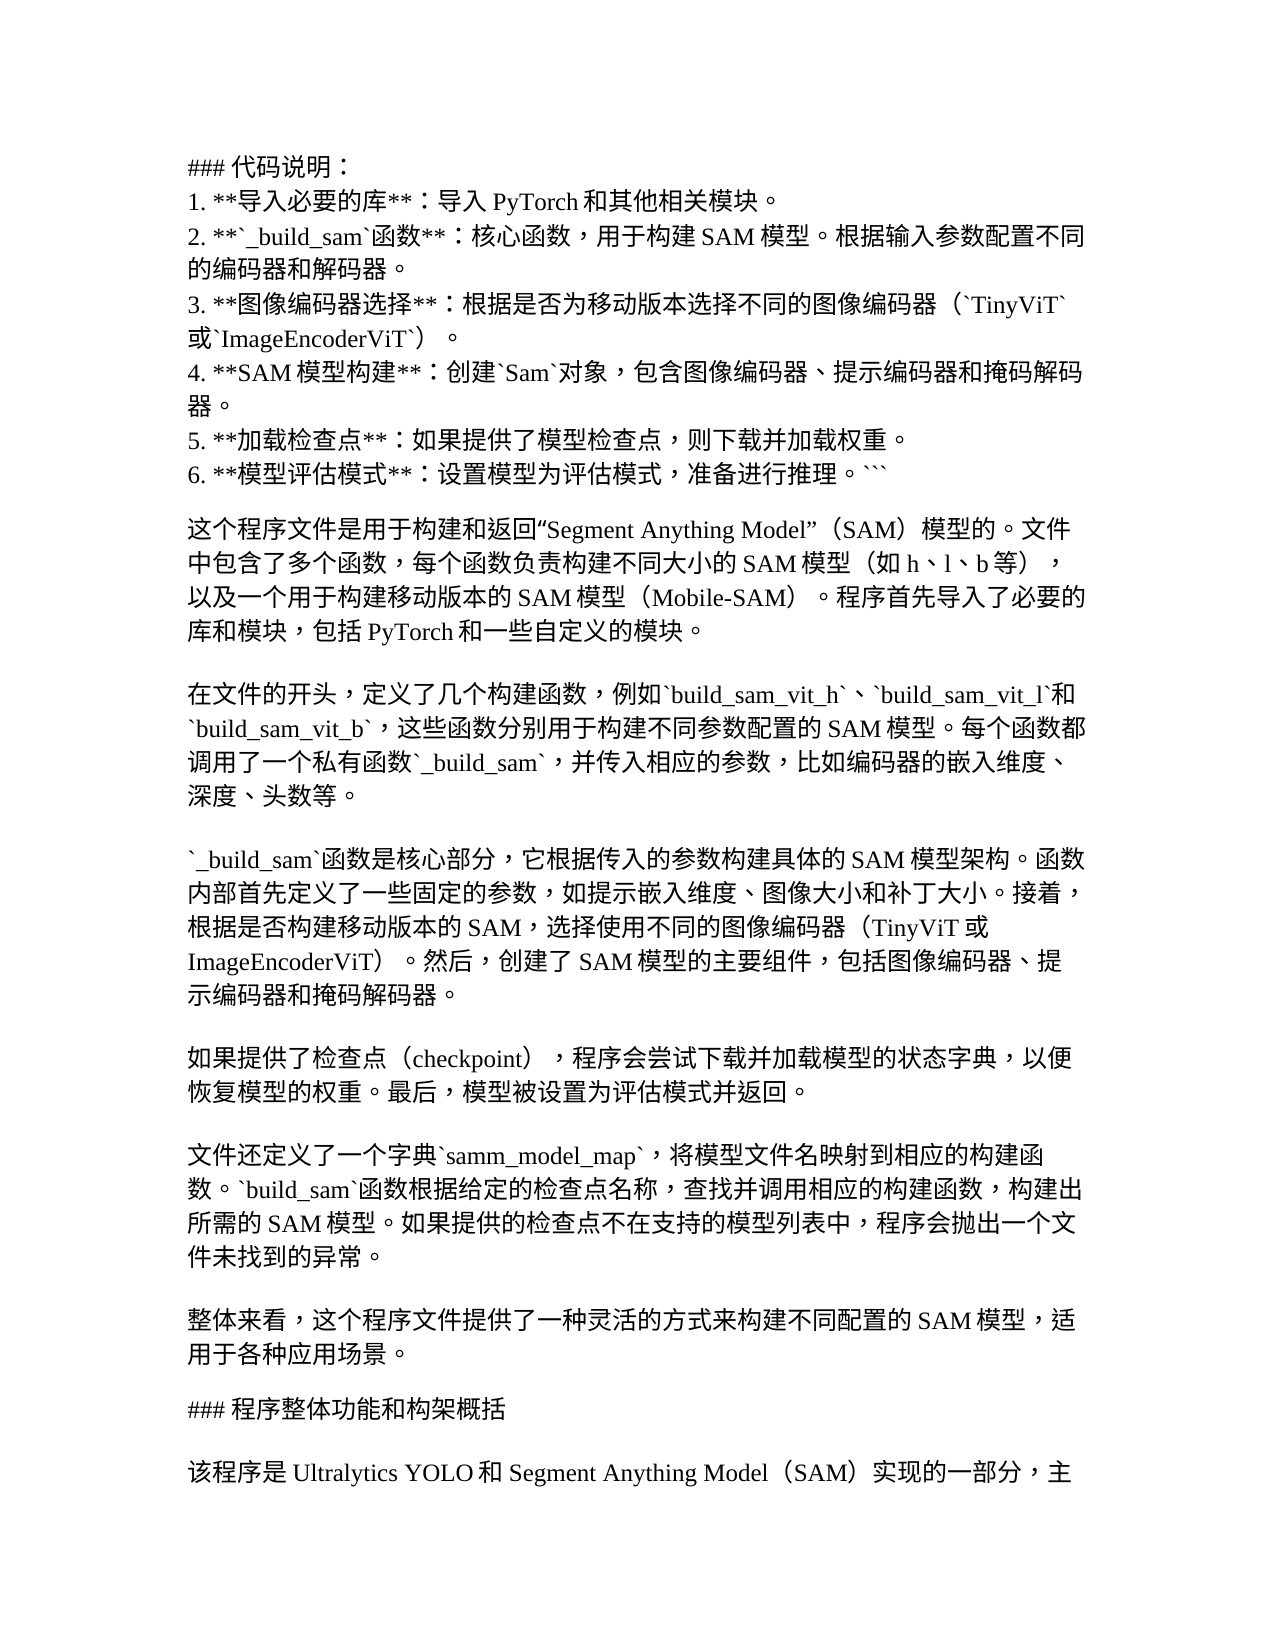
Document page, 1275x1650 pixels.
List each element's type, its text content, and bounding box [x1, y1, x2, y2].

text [187, 1391, 1087, 1488]
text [187, 150, 1087, 491]
text 这个程序文件是用于构建和返回“Segment Anything Model”（SAM）模型的。文件中包含了多个函数，每个函数负责构建不同大小的SAM模型（如h、l、b等），以及一个用于构建移动版本的SAM模型（Mobile-SAM）。程序首先导入了必要的库和模块，包括PyTorch和一些自定义的模块。 在文件的开头，定义了几个构建函数，例如`build_sam_vit_h`、`build_sam_vit_l`和`build_sam_vit_b`，这些函数分别用于构建不同参数配置的SAM模型。每个函数都调用了一个私有函数`_build_sam`，并传入相应的参数，比如编码器的嵌入维度、深度、头数等。 `_build_sam`函数是核心部分，它根据传入的参数构建具体的SAM模型架构。函数内部首先定义了一些固定的参数，如提示嵌入维度、图像大小和补丁大小。接着，根据是否构建移动版本的SAM，选择使用不同的图像编码器（TinyViT或ImageEncoderViT）。然后，创建了SAM模型的主要组件，包括图像编码器、提示编码器和掩码解码器。 如果提供了检查点（checkpoint），程序会尝试下载并加载模型的状态字典，以便恢复模型的权重。最后，模型被设置为评估模式并返回。 文件还定义了一个字典`samm_model_map`，将模型文件名映射到相应的构建函数。`build_sam`函数根据给定的检查点名称，查找并调用相应的构建函数，构建出所需的SAM模型。如果提供的检查点不在支持的模型列表中，程序会抛出一个文件未找到的异常。 整体来看，这个程序文件提供了一种灵活的方式来构建不同配置的SAM模型，适用于各种应用场景。 [187, 511, 1087, 1371]
